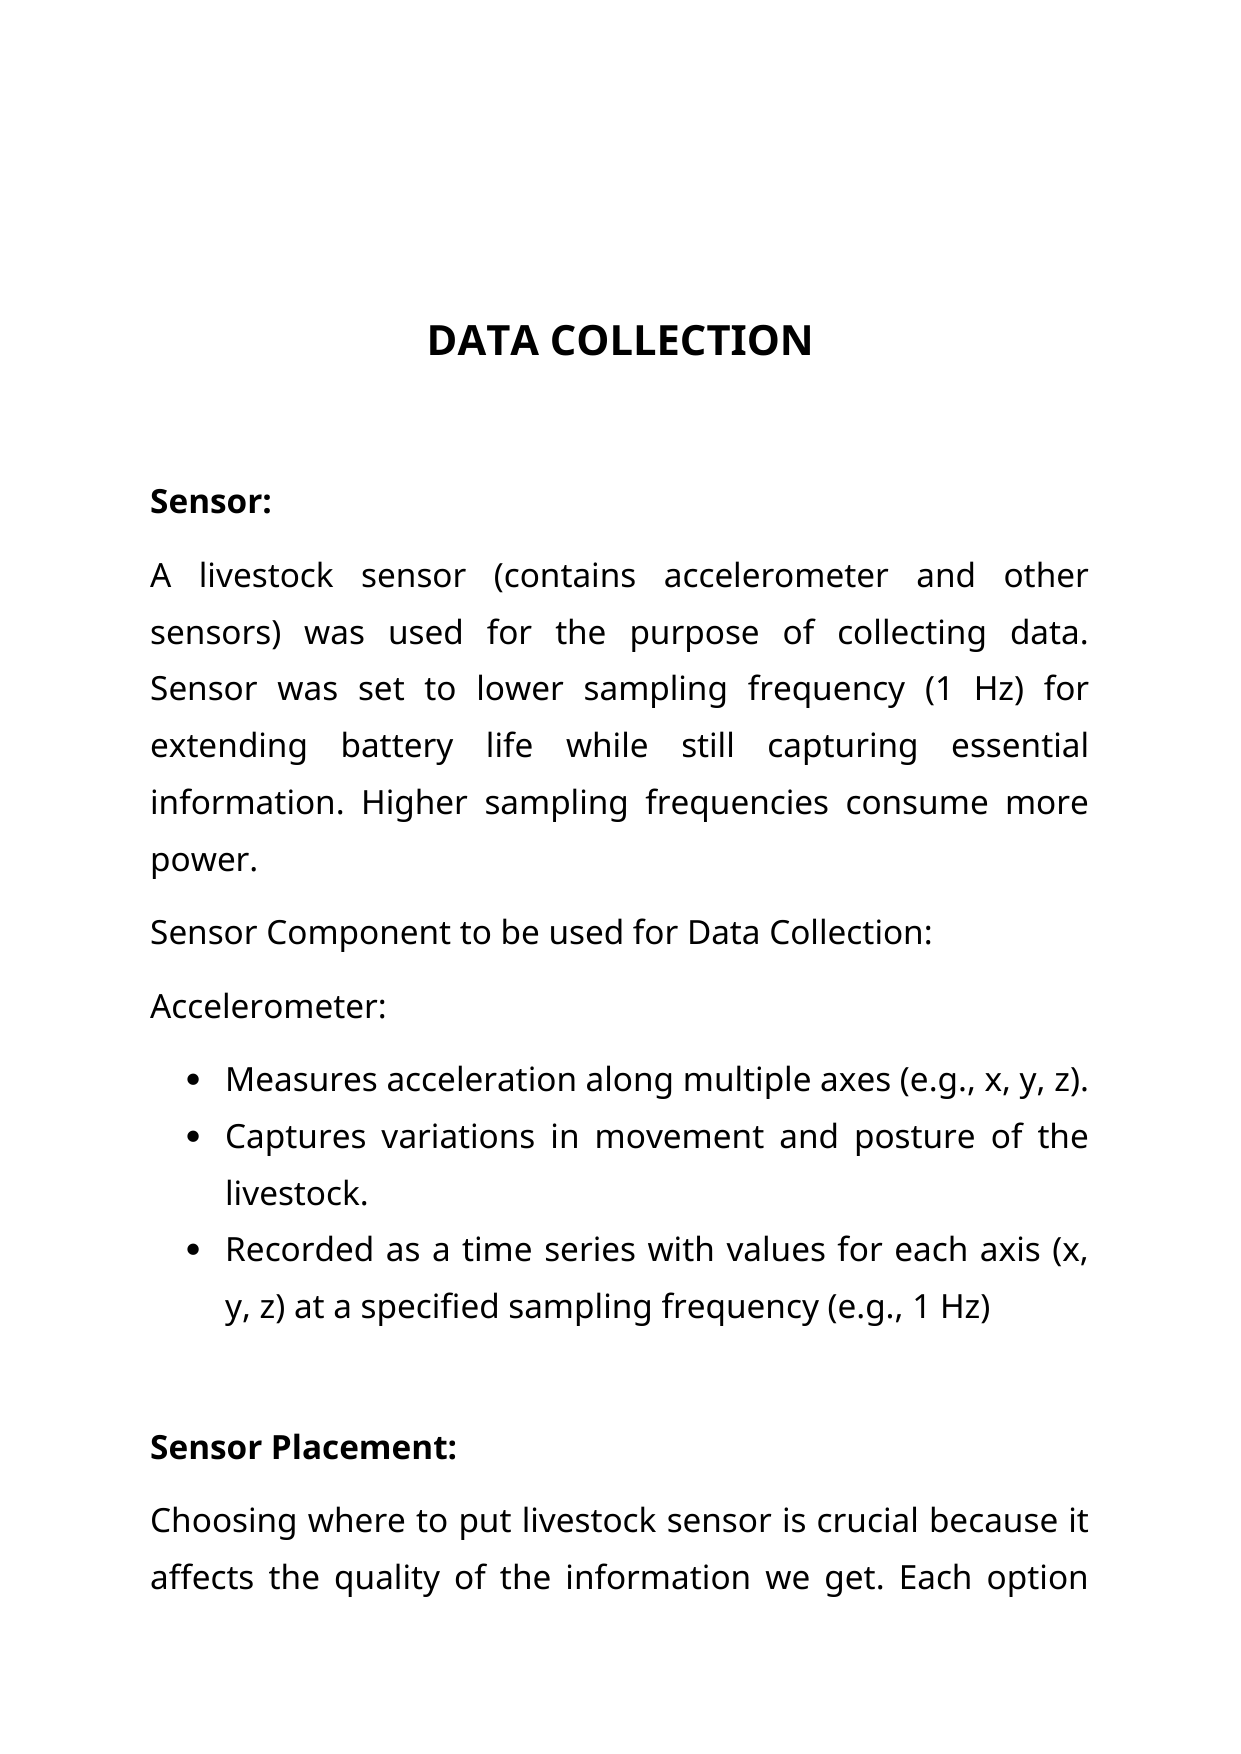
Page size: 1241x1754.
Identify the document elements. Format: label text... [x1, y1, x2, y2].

list Recorded as a time series with values for each axis (x, y, z) at a specified sampling frequency (e.g., 1 Hz) [187, 1226, 1090, 1328]
text Sensor Placement: [150, 1424, 1090, 1469]
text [150, 1497, 1090, 1599]
text A livestock sensor (contains accelerometer and other sensors) was used for the purpose of collecting data. Sensor was set to lower sampling frequency (1 Hz) for extending battery life while still capturing essential information. Higher sampling frequencies consume more power. [150, 552, 1090, 881]
list Captures variations in movement and posture of the livestock. [187, 1113, 1090, 1215]
text Accelerometer: [150, 982, 1090, 1028]
text Sensor: [150, 478, 1090, 524]
list Measures acceleration along multiple axes (e.g., x, y, z). [187, 1056, 1090, 1101]
text Sensor Component to be used for Data Collection: [150, 909, 1090, 954]
text DATA COLLECTION [150, 310, 1090, 367]
